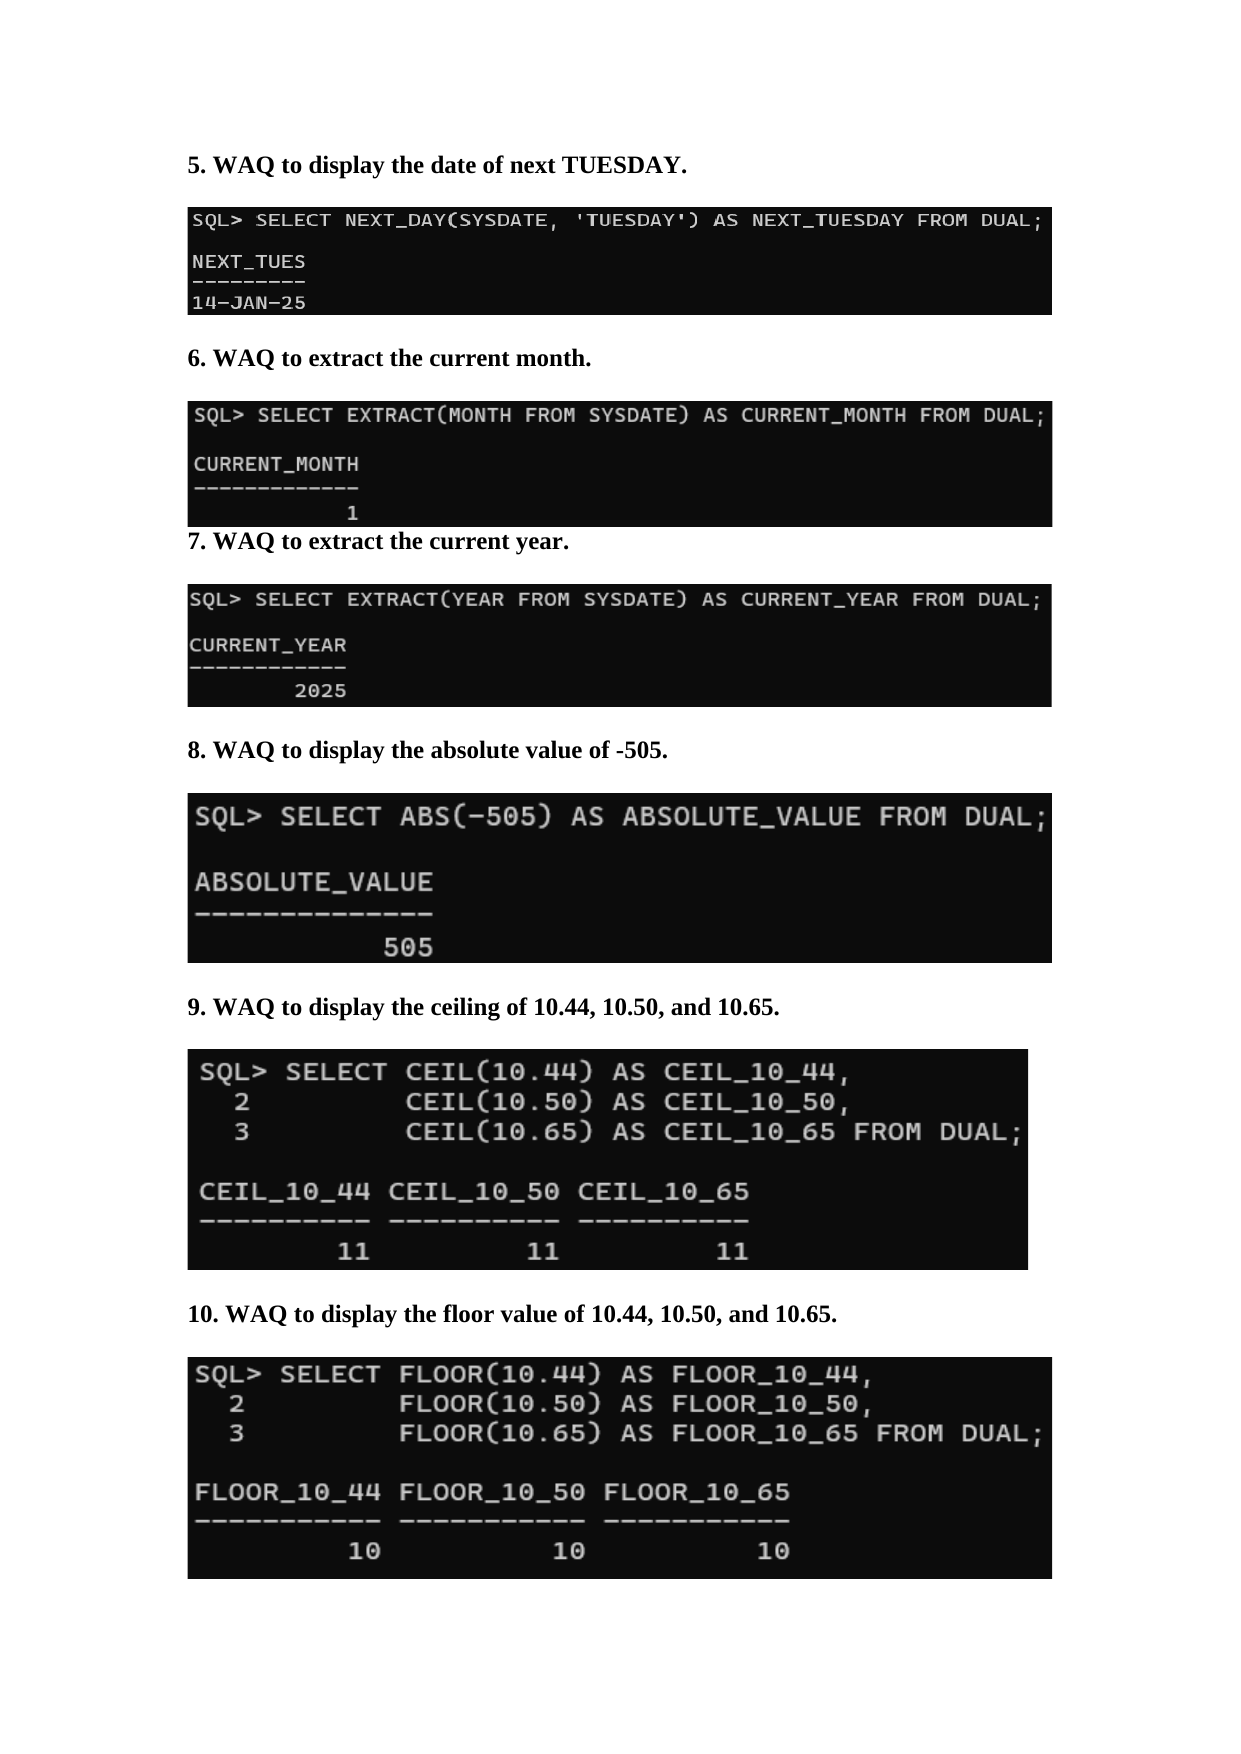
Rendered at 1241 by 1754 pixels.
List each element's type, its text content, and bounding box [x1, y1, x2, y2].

text 7. WAQ to extract the current year. [187, 527, 1053, 555]
text 5. WAQ to display the date of next TUESDAY. [187, 150, 1053, 179]
text 9. WAQ to display the ceiling of 10.44, 10.50, and 10.65. [187, 992, 1053, 1021]
picture [187, 207, 1052, 315]
text 8. WAQ to display the absolute value of -505. [187, 735, 1053, 764]
text 10. WAQ to display the floor value of 10.44, 10.50, and 10.65. [187, 1299, 1053, 1328]
picture [187, 584, 1052, 707]
picture [187, 1049, 1029, 1270]
picture [187, 1357, 1053, 1579]
picture [187, 401, 1053, 527]
picture [187, 793, 1052, 963]
text 6. WAQ to extract the current month. [187, 343, 1053, 372]
